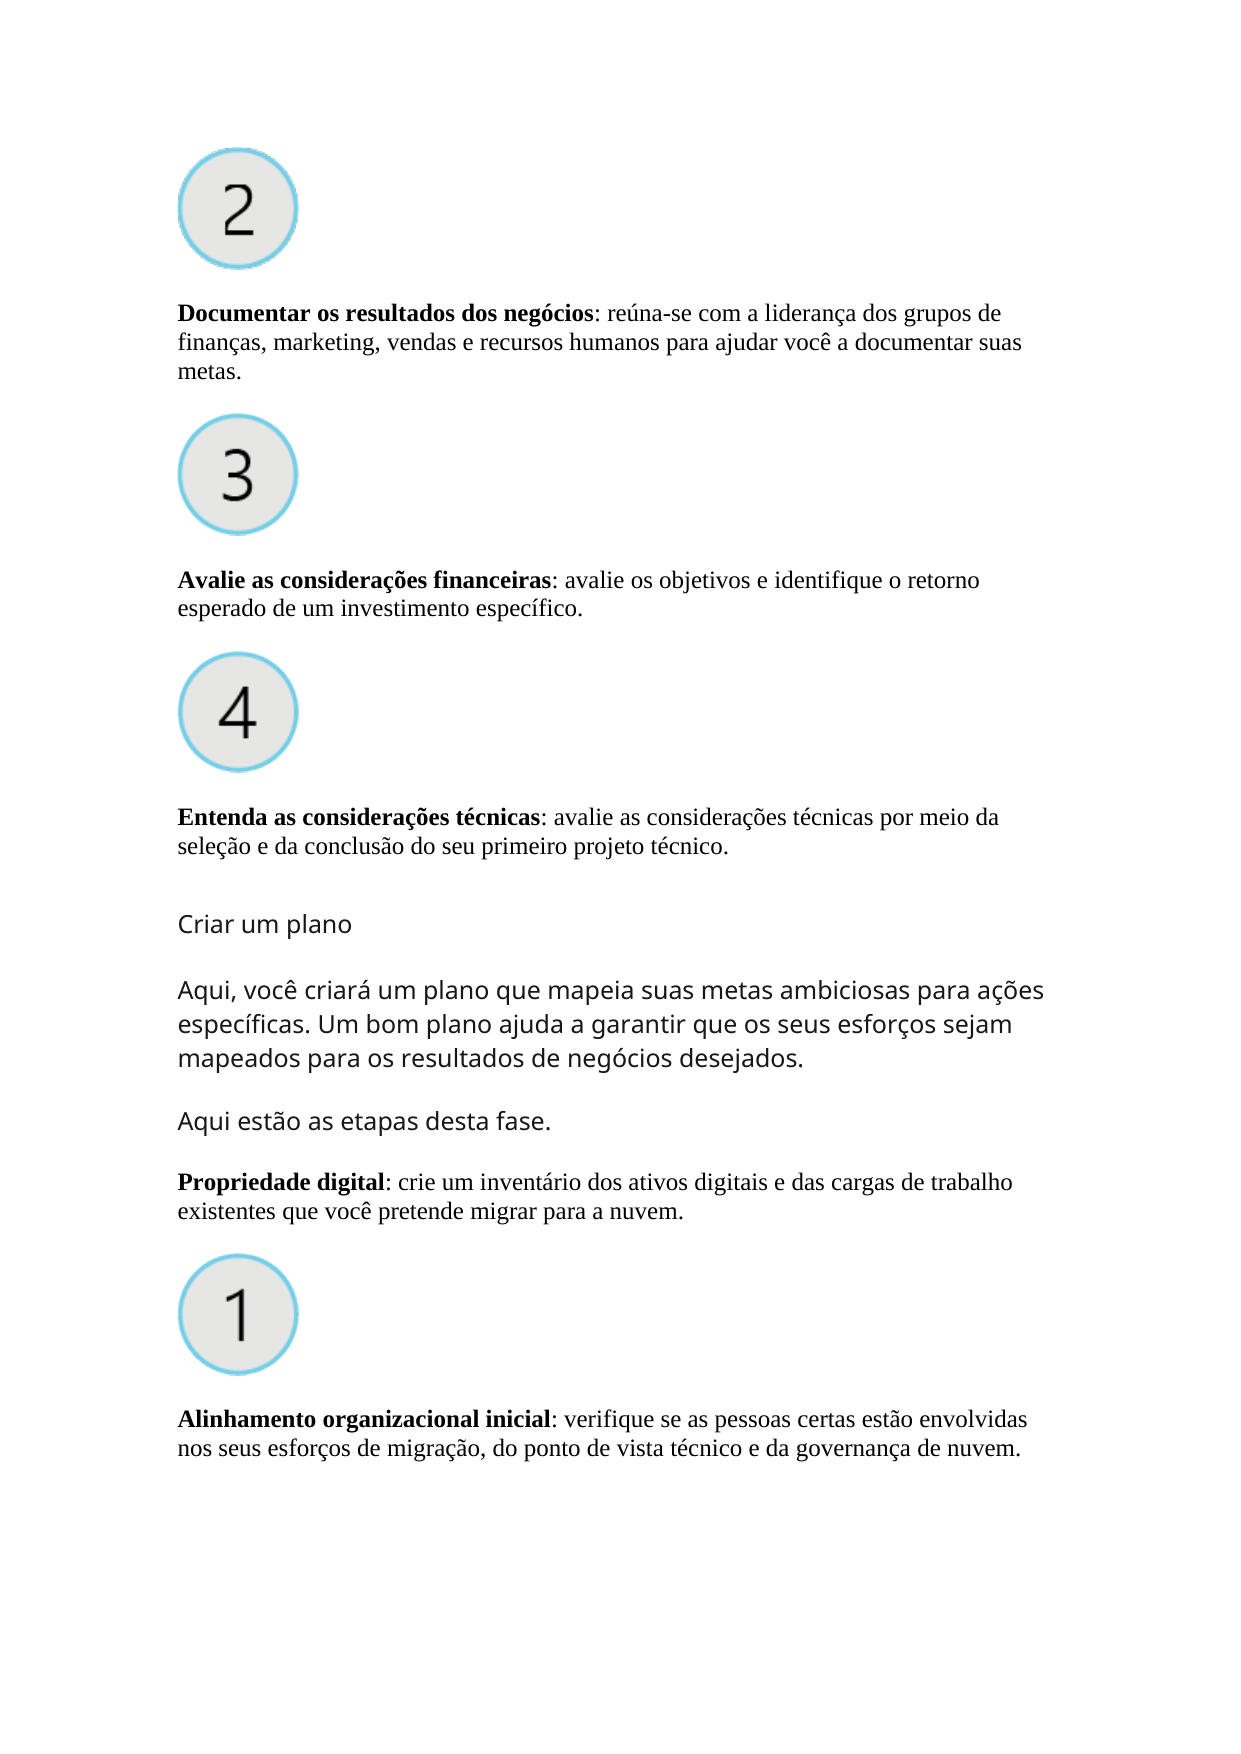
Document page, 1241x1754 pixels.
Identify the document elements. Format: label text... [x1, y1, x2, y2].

picture [177, 413, 299, 536]
text Propriedade digital: crie um inventário dos ativos digitais e das cargas de trabalho existentes que você pretende migrar para a nuvem. [177, 1167, 1063, 1224]
picture [177, 651, 299, 773]
text Avalie as considerações financeiras: avalie os objetivos e identifique o retorno esperado de um investimento específico. [177, 565, 1063, 622]
picture [177, 1253, 299, 1376]
text Aqui estão as etapas desta fase. [177, 1104, 1063, 1138]
picture [177, 147, 299, 270]
text Alinhamento organizacional inicial: verifique se as pessoas certas estão envolvidas nos seus esforços de migração, do ponto de vista técnico e da governança de nuvem. [177, 1404, 1063, 1462]
text Documentar os resultados dos negócios: reúna-se com a liderança dos grupos de finanças, marketing, vendas e recursos humanos para ajudar você a documentar suas metas. [177, 298, 1063, 385]
text Entenda as considerações técnicas: avalie as considerações técnicas por meio da seleção e da conclusão do seu primeiro projeto técnico. [177, 802, 1063, 860]
text Aqui, você criará um plano que mapeia suas metas ambiciosas para ações específicas. Um bom plano ajuda a garantir que os seus esforços sejam mapeados para os resultados de negócios desejados. [177, 972, 1063, 1075]
subtitle Criar um plano [177, 907, 1063, 941]
